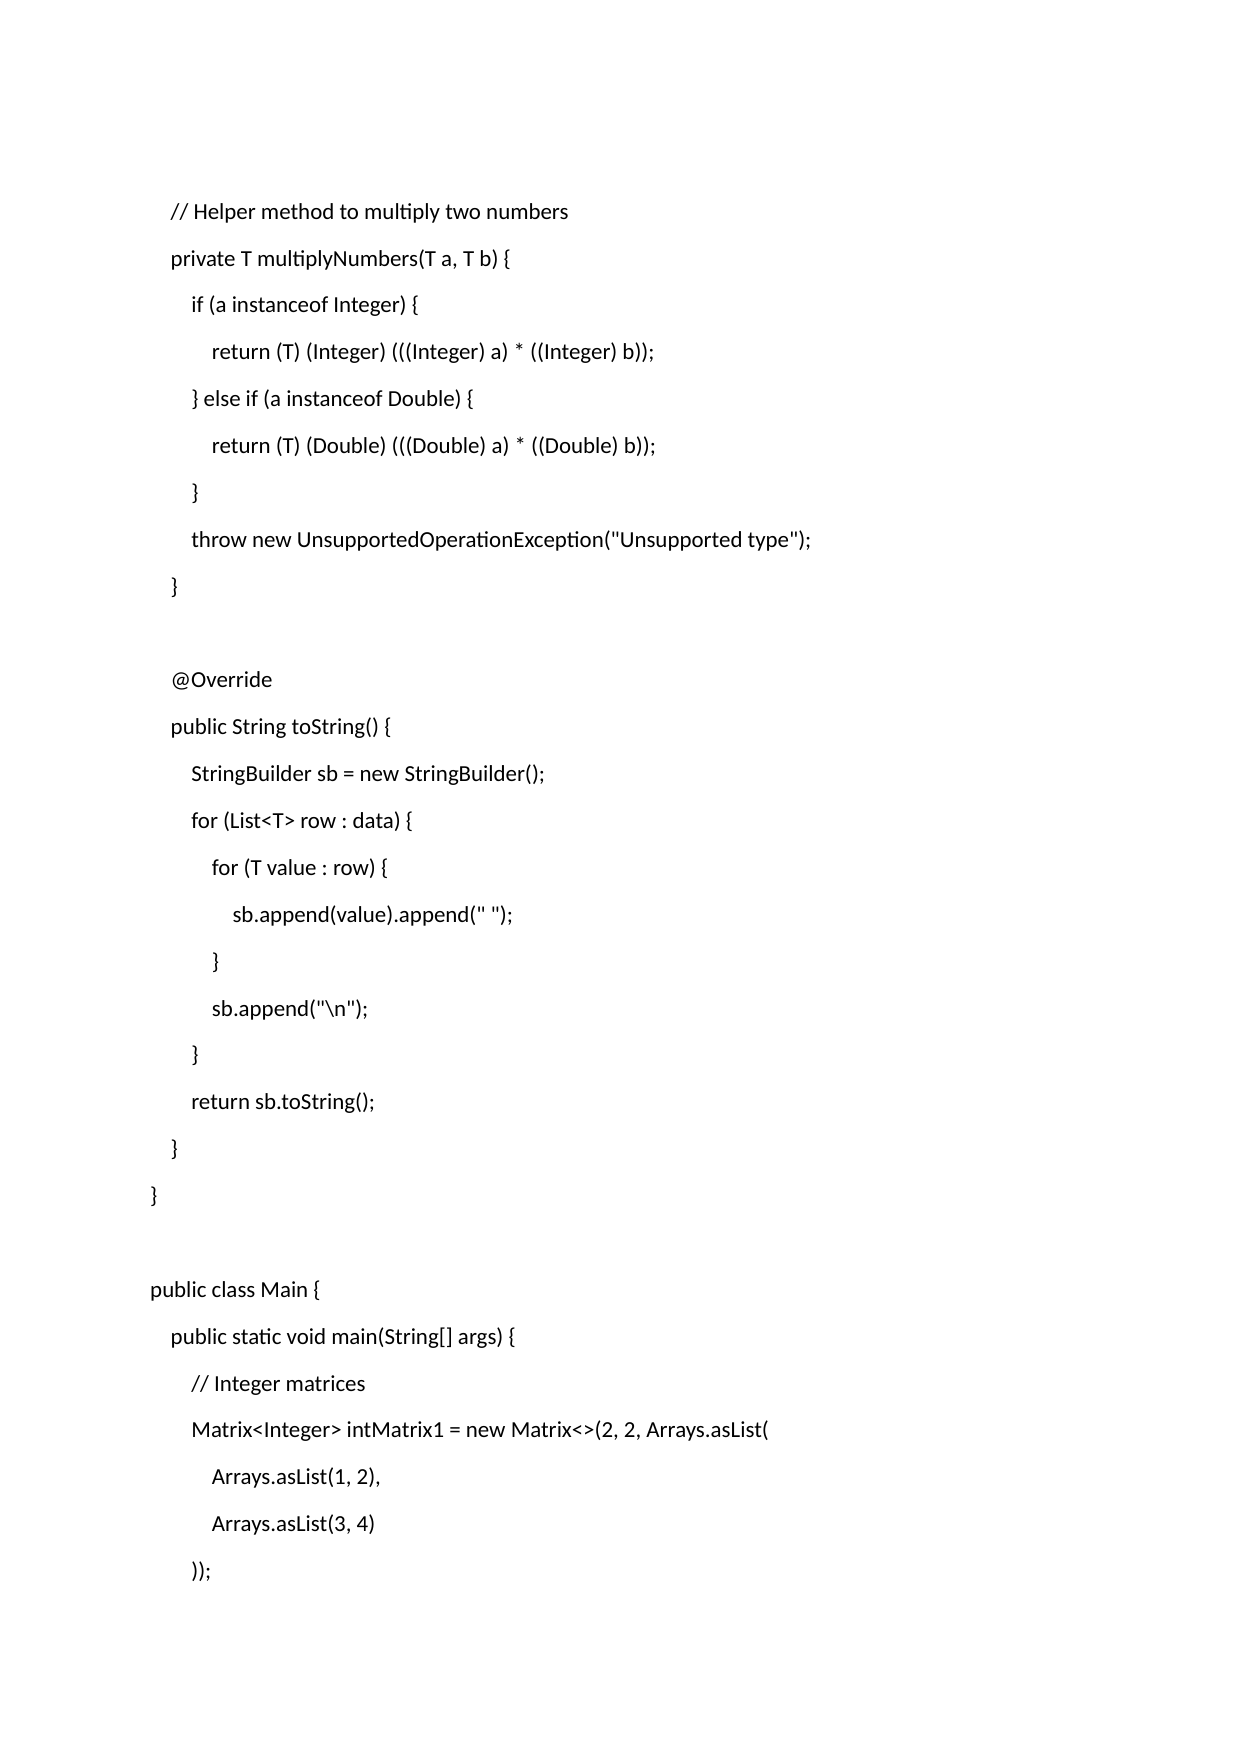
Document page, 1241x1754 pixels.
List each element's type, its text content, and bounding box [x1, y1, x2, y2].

text if (a instanceof Integer) { [150, 291, 1090, 319]
text return (T) (Double) (((Double) a) * ((Double) b)); [150, 431, 1090, 459]
text Matrix<Integer> intMatrix1 = new Matrix<>(2, 2, Arrays.asList( [150, 1416, 1090, 1444]
text // Integer matrices [150, 1369, 1090, 1397]
text return sb.toString(); [150, 1087, 1090, 1116]
text public String toString() { [150, 712, 1090, 741]
text throw new UnsupportedOperationException("Unsupported type"); [150, 525, 1090, 553]
text } [150, 572, 1090, 600]
text sb.append(value).append(" "); [150, 900, 1090, 928]
text private T multiplyNumbers(T a, T b) { [150, 244, 1090, 272]
text StringBuilder sb = new StringBuilder(); [150, 759, 1090, 787]
text sb.append("\n"); [150, 994, 1090, 1022]
text public class Main { [150, 1275, 1090, 1303]
text for (T value : row) { [150, 853, 1090, 881]
text for (List<T> row : data) { [150, 806, 1090, 834]
text } [150, 947, 1090, 975]
text } [150, 1134, 1090, 1162]
text } [150, 1181, 1090, 1209]
text return (T) (Integer) (((Integer) a) * ((Integer) b)); [150, 337, 1090, 366]
text } [150, 478, 1090, 506]
text } [150, 1041, 1090, 1069]
text Arrays.asList(1, 2), [150, 1462, 1090, 1491]
text // Helper method to multiply two numbers [150, 197, 1090, 225]
text } else if (a instanceof Double) { [150, 384, 1090, 412]
text )); [150, 1556, 1090, 1584]
text public static void main(String[] args) { [150, 1322, 1090, 1350]
text Arrays.asList(3, 4) [150, 1509, 1090, 1537]
text @Override [150, 666, 1090, 694]
